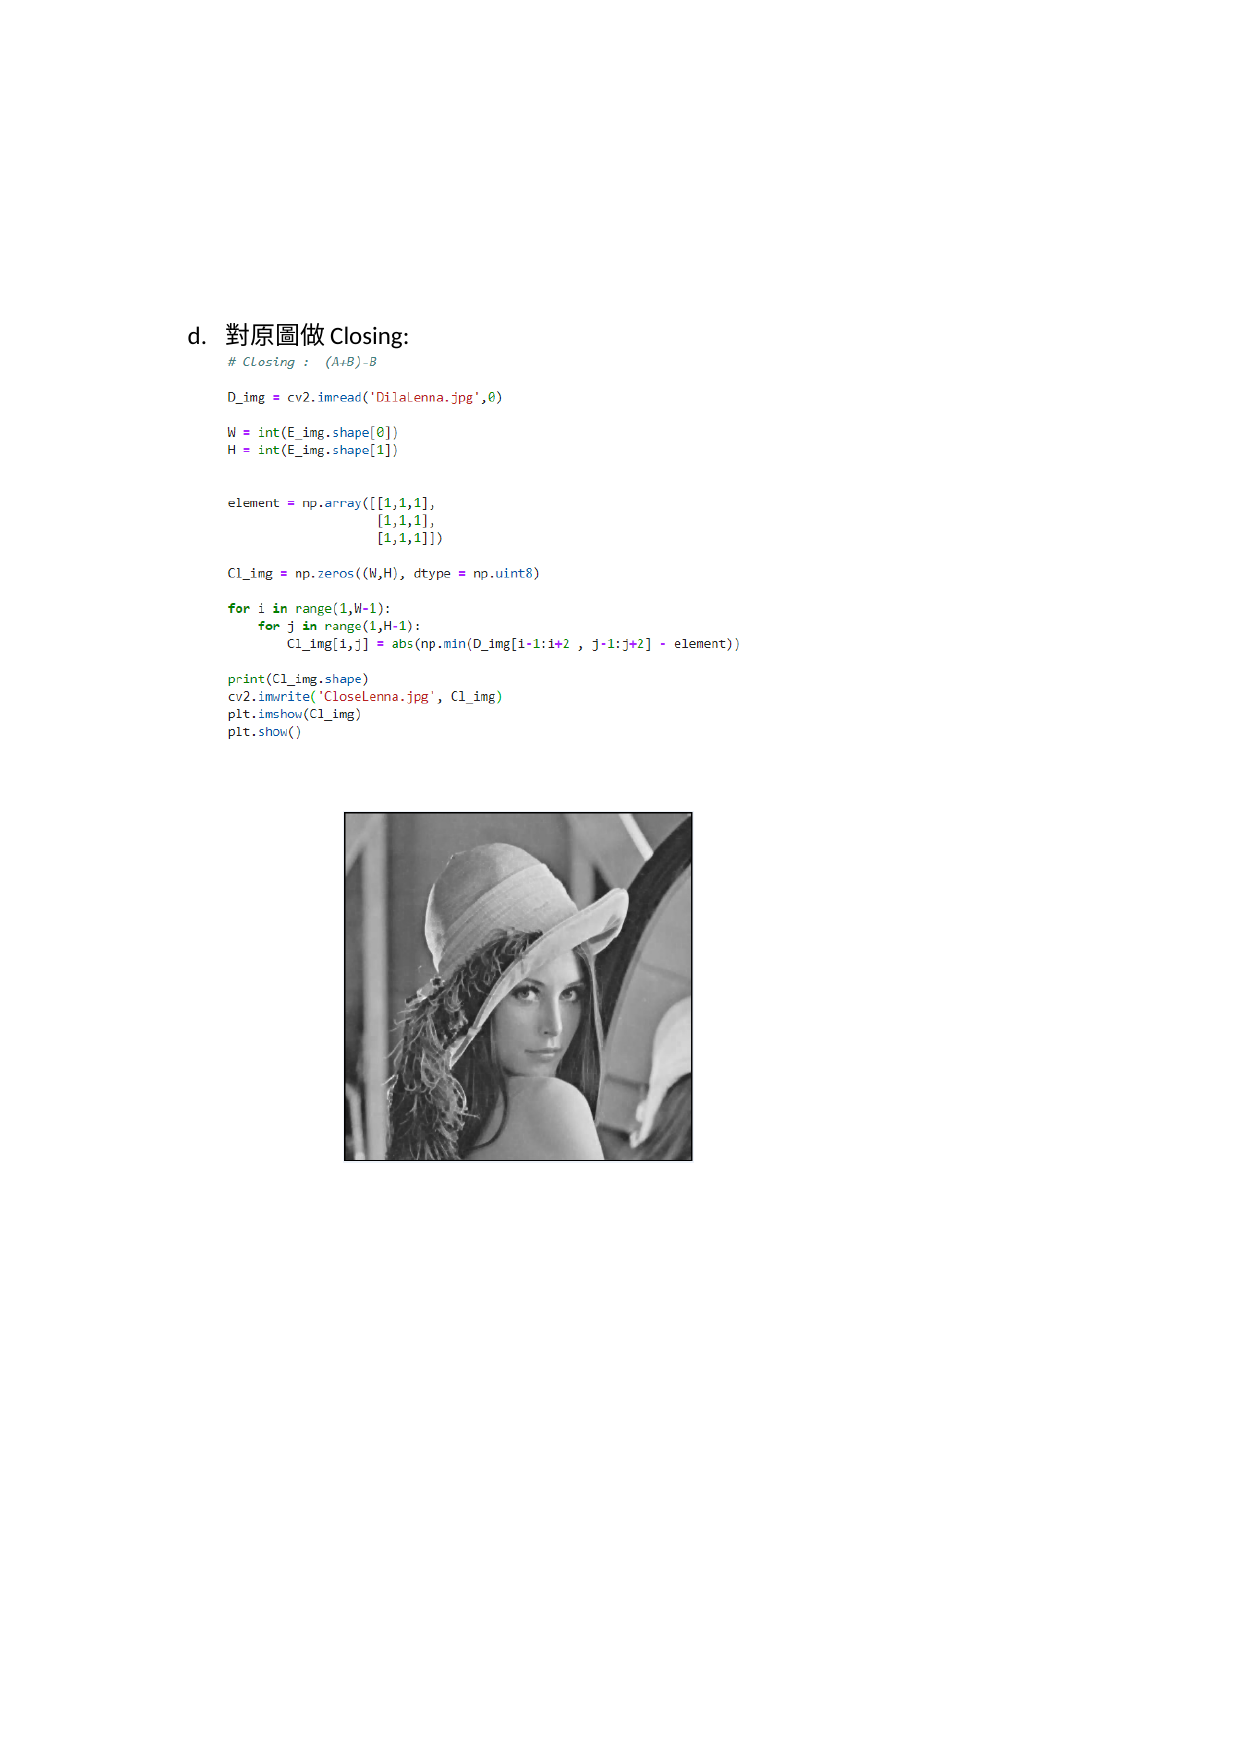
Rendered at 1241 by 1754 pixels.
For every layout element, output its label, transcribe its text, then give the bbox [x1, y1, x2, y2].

list 對原圖做Closing: [187, 314, 1053, 352]
picture [343, 811, 694, 1163]
picture [225, 352, 762, 741]
